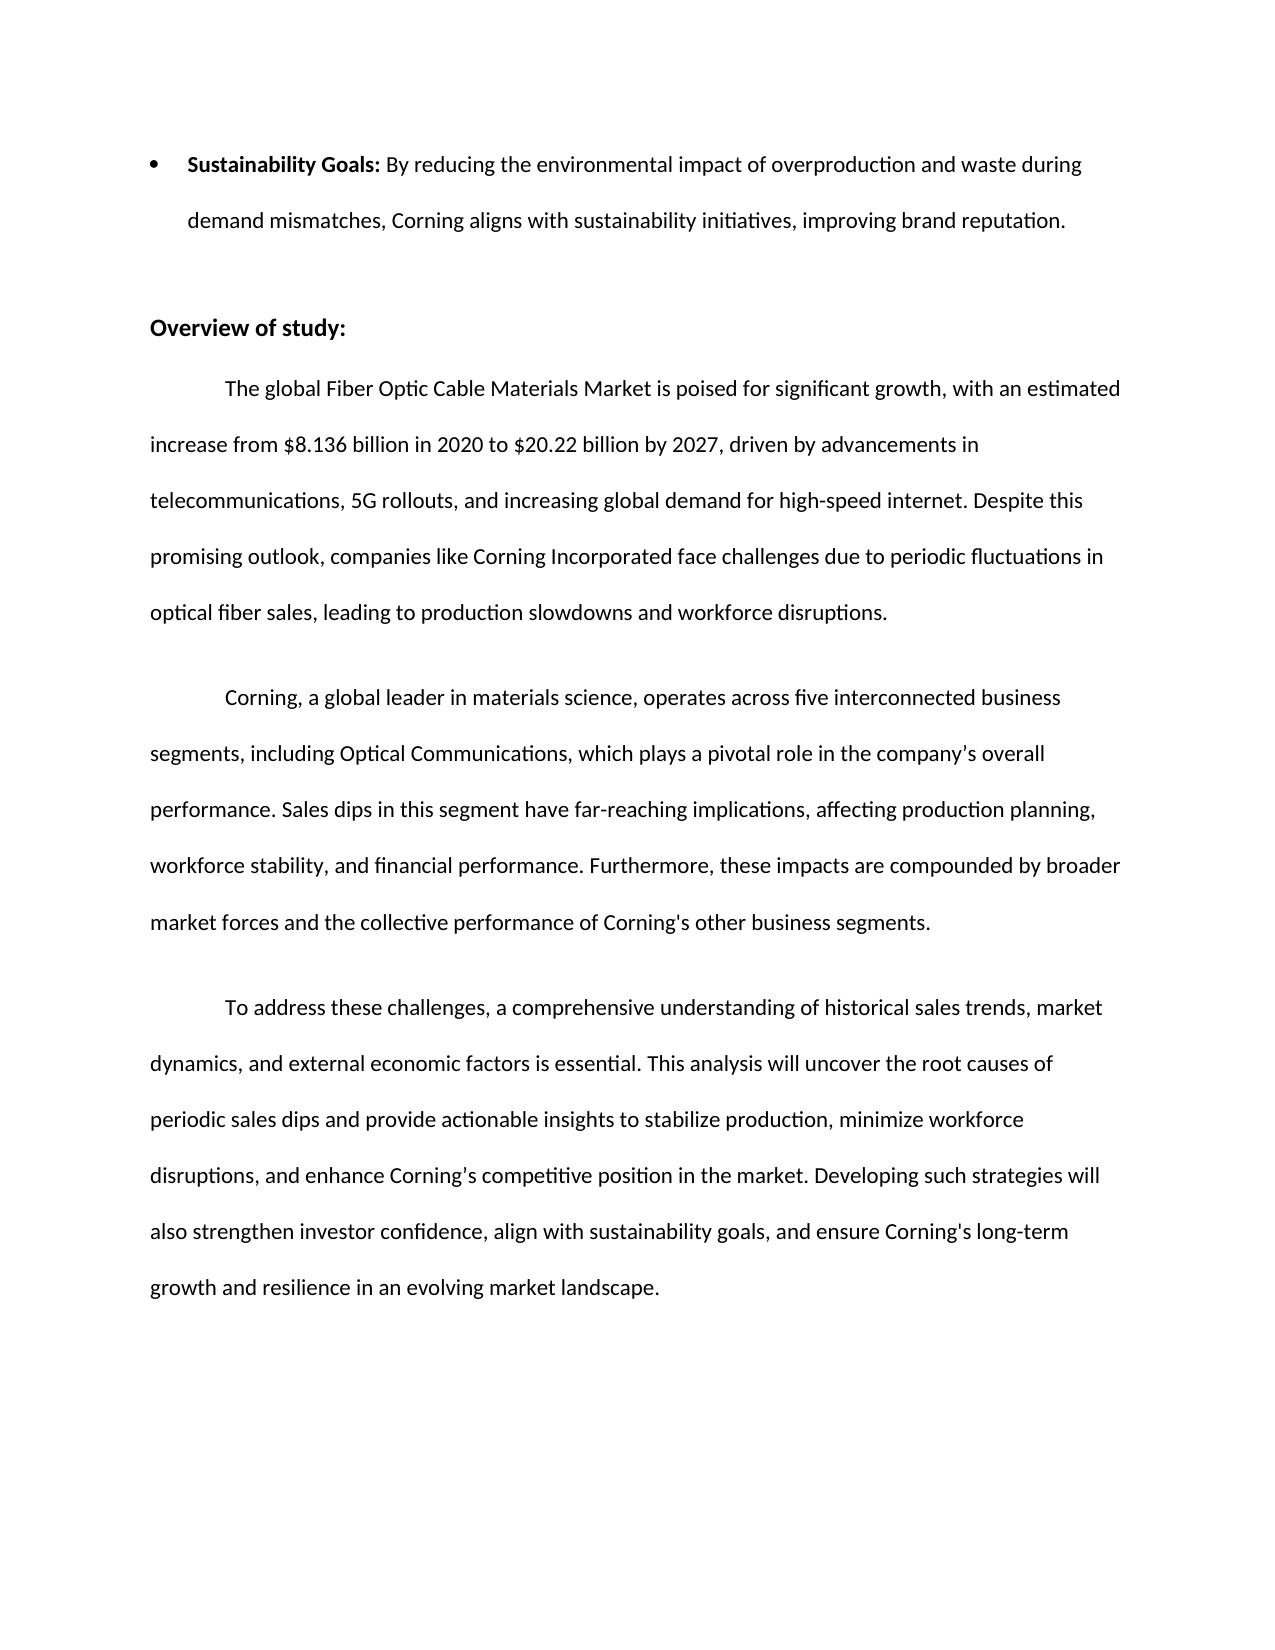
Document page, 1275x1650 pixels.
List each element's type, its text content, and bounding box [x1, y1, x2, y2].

list Sustainability Goals: By reducing the environmental impact of overproduction and waste during demand mismatches, Corning aligns with sustainability initiatives, improving brand reputation. [150, 150, 1125, 234]
text To address these challenges, a comprehensive understanding of historical sales trends, market dynamics, and external economic factors is essential. This analysis will uncover the root causes of periodic sales dips and provide actionable insights to stabilize production, minimize workforce disruptions, and enhance Corning’s competitive position in the market. Developing such strategies will also strengthen investor confidence, align with sustainability goals, and ensure Corning's long-term growth and resilience in an evolving market landscape. [150, 993, 1125, 1301]
text The global Fiber Optic Cable Materials Market is poised for significant growth, with an estimated increase from $8.136 billion in 2020 to $20.22 billion by 2027, driven by advancements in telecommunications, 5G rollouts, and increasing global demand for high-speed internet. Despite this promising outlook, companies like Corning Incorporated face challenges due to periodic fluctuations in optical fiber sales, leading to production slowdowns and workforce disruptions. [150, 374, 1125, 626]
subtitle Overview of study: [150, 312, 1125, 343]
text Corning, a global leader in materials science, operates across five interconnected business segments, including Optical Communications, which plays a pivotal role in the company’s overall performance. Sales dips in this segment have far-reaching implications, affecting production planning, workforce stability, and financial performance. Furthermore, these impacts are compounded by broader market forces and the collective performance of Corning's other business segments. [150, 683, 1125, 936]
